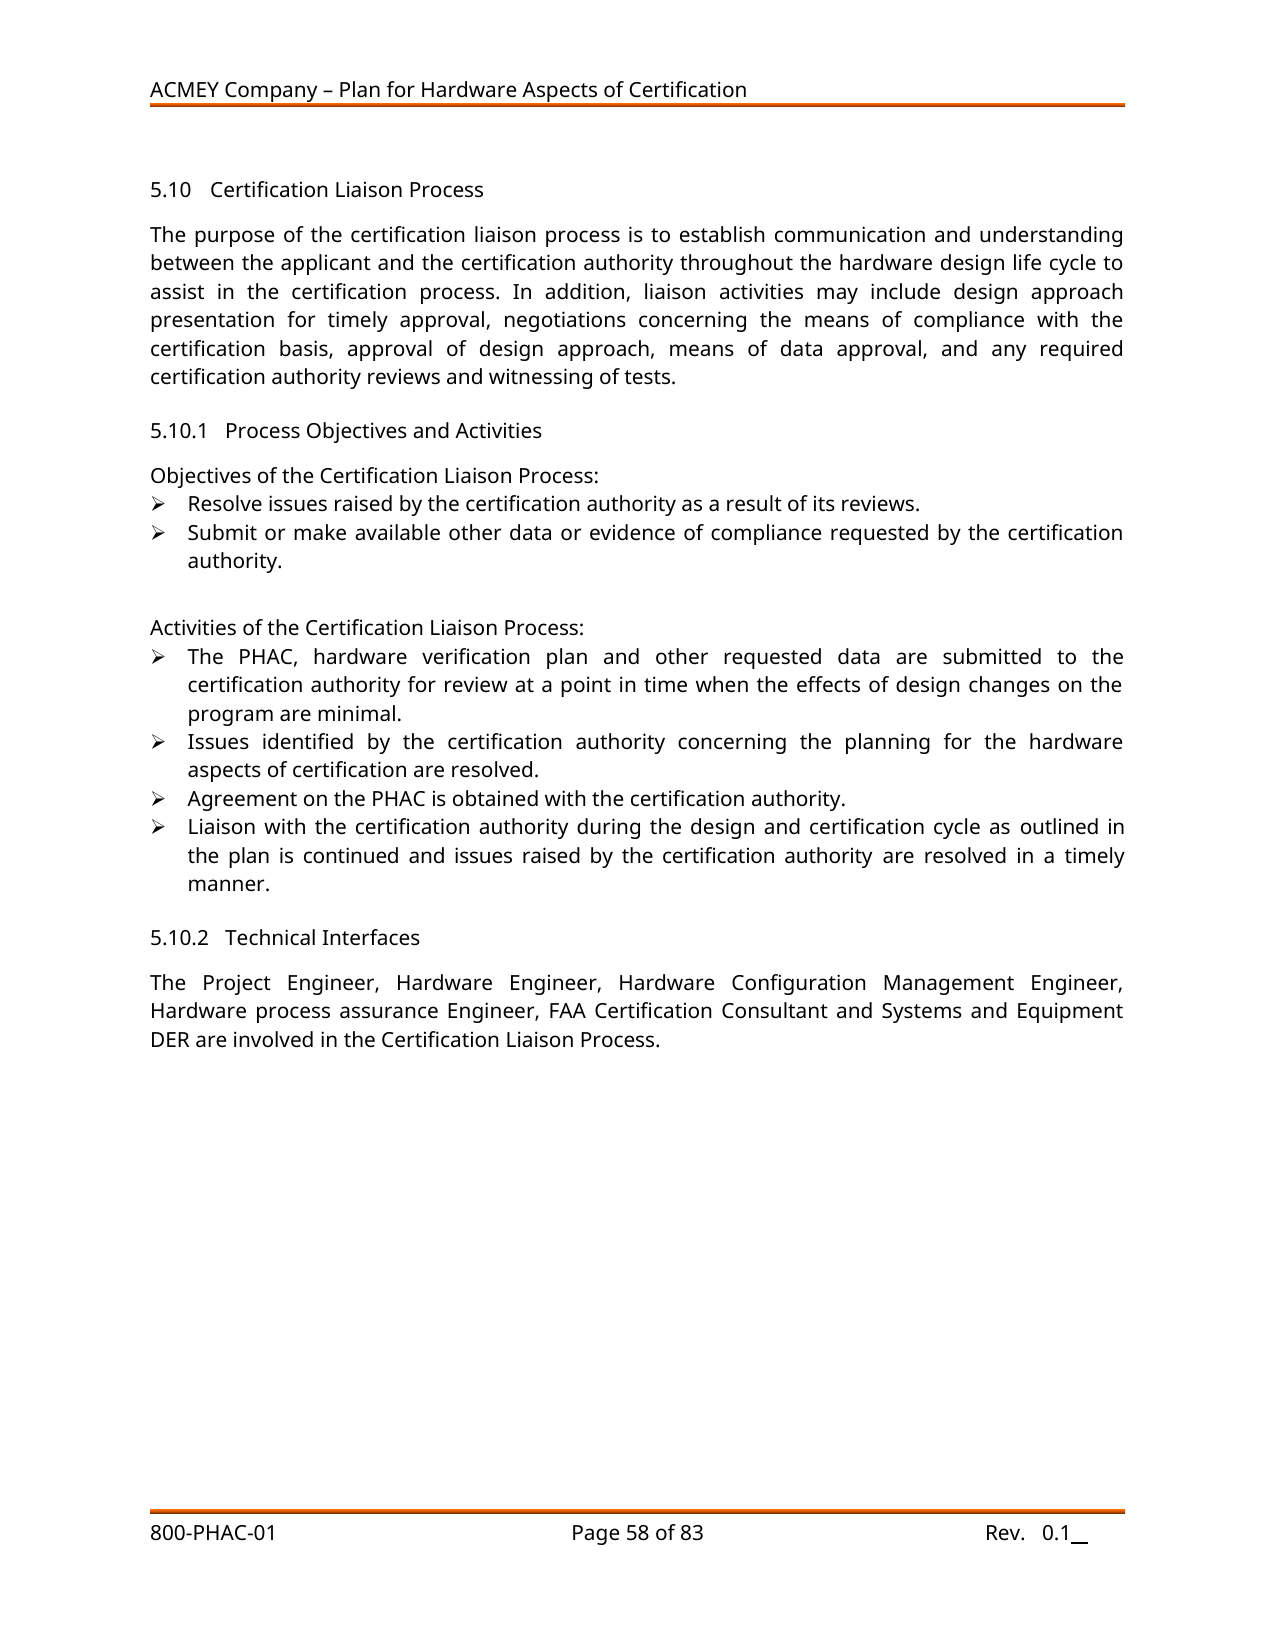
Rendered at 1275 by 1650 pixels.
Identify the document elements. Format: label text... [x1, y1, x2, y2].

list Submit or make available other data or evidence of compliance requested by the certification authority. [150, 518, 1125, 574]
list Liaison with the certification authority during the design and certification cycle as outlined in the plan is continued and issues raised by the certification authority are resolved in a timely manner. [150, 812, 1125, 898]
subtitle Process Objectives and Activities [150, 416, 1125, 444]
list Agreement on the PHAC is obtained with the certification authority. [150, 784, 1125, 812]
subtitle Technical Interfaces [150, 923, 1125, 951]
text The purpose of the certification liaison process is to establish communication and understanding between the applicant and the certification authority throughout the hardware design life cycle to assist in the certification process. In addition, liaison activities may include design approach presentation for timely approval, negotiations concerning the means of compliance with the certification basis, approval of design approach, means of data approval, and any required certification authority reviews and witnessing of tests. [150, 220, 1125, 391]
text Objectives of the Certification Liaison Process: [150, 461, 1125, 489]
list The PHAC, hardware verification plan and other requested data are submitted to the certification authority for review at a point in time when the effects of design changes on the program are minimal. [150, 642, 1125, 727]
subtitle Certification Liaison Process [150, 175, 1125, 203]
text Activities of the Certification Liaison Process: [150, 613, 1125, 642]
text The Project Engineer, Hardware Engineer, Hardware Configuration Management Engineer, Hardware process assurance Engineer, FAA Certification Consultant and Systems and Equipment DER are involved in the Certification Liaison Process. [150, 968, 1125, 1053]
list Issues identified by the certification authority concerning the planning for the hardware aspects of certification are resolved. [150, 727, 1125, 784]
list Resolve issues raised by the certification authority as a result of its reviews. [150, 489, 1125, 518]
